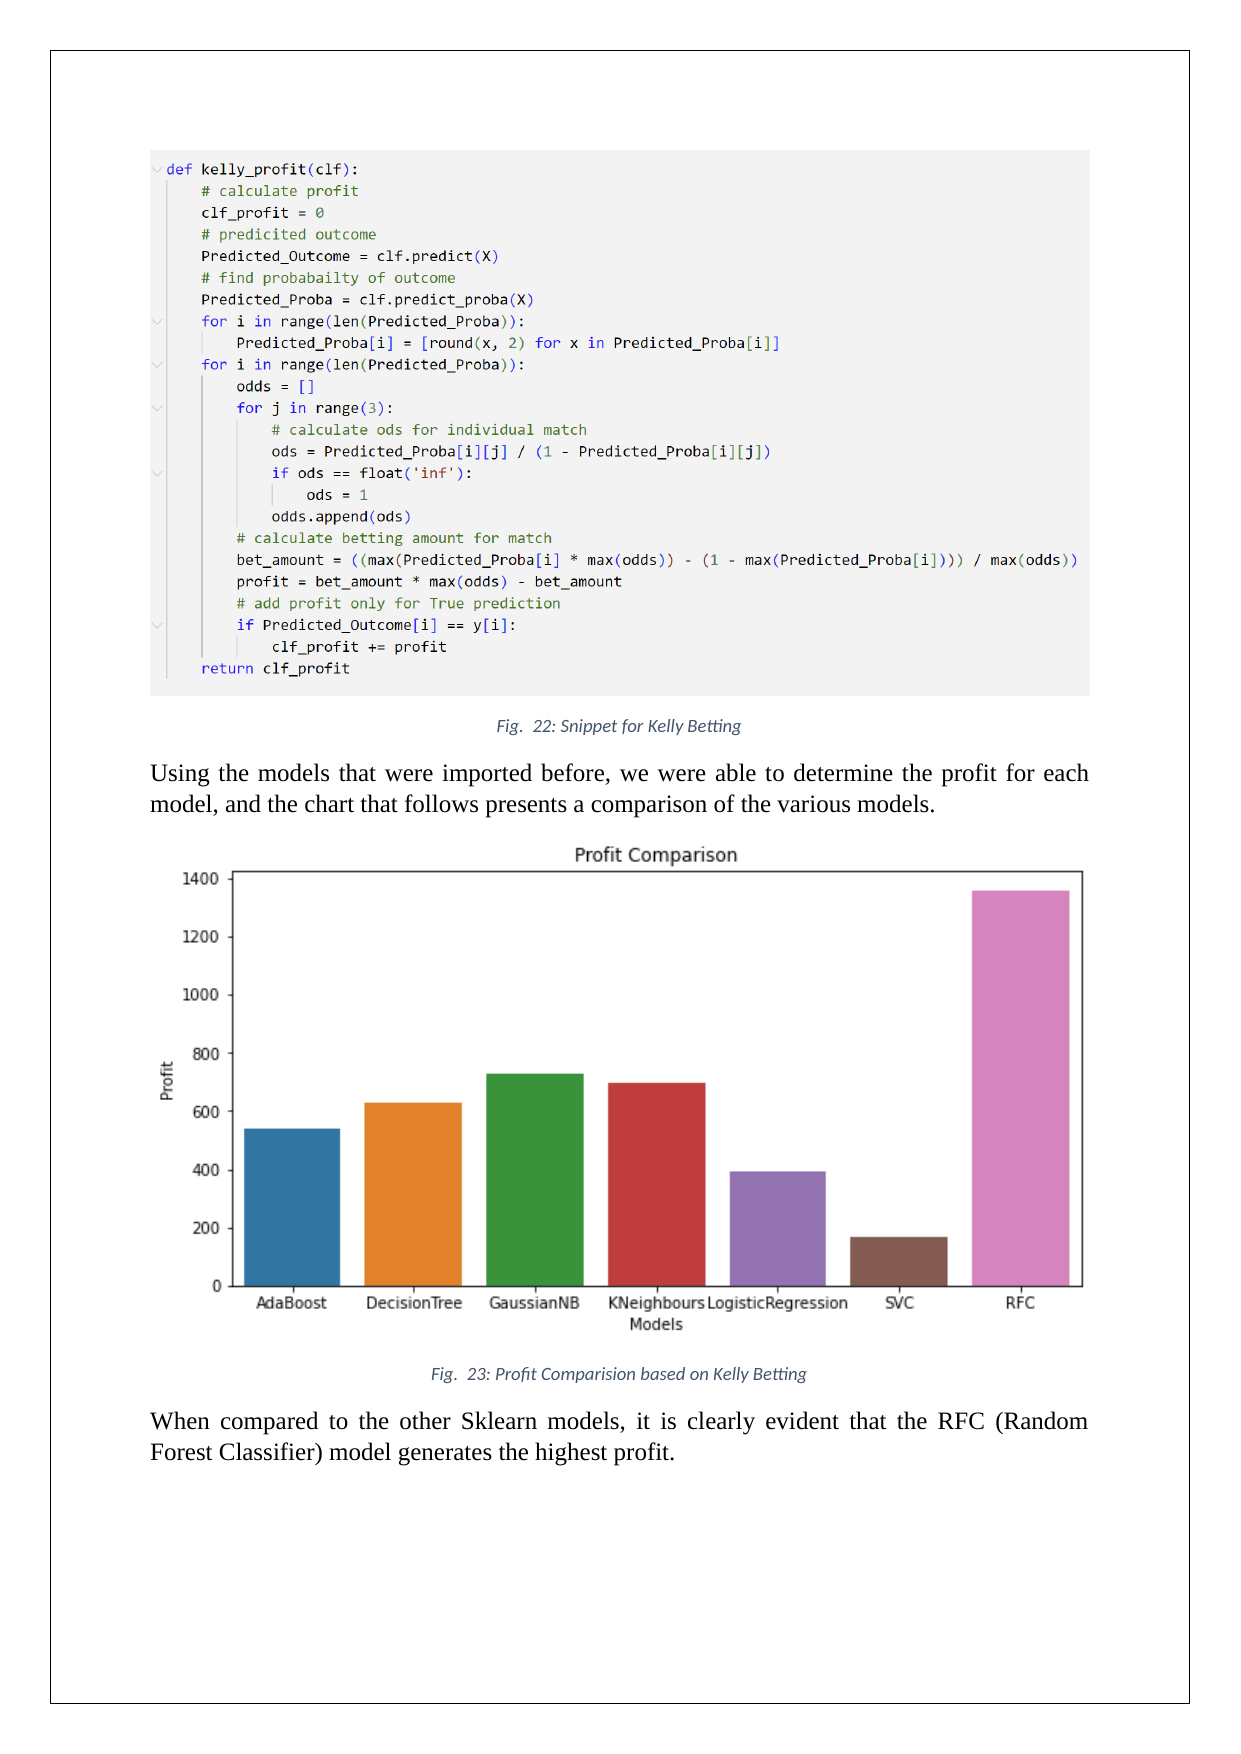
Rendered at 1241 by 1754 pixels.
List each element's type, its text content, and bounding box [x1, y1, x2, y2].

picture [150, 836, 1091, 1344]
text Fig. 22: Snippet for Kelly Betting [150, 714, 1090, 737]
text When compared to the other Sklearn models, it is clearly evident that the RFC (Random Forest Classifier) model generates the highest profit. [150, 1406, 1090, 1466]
text Fig. 23: Profit Comparision based on Kelly Betting [150, 1362, 1090, 1385]
picture [150, 150, 1091, 696]
text Using the models that were imported before, we were able to determine the profit for each model, and the chart that follows presents a comparison of the various models. [150, 758, 1090, 818]
